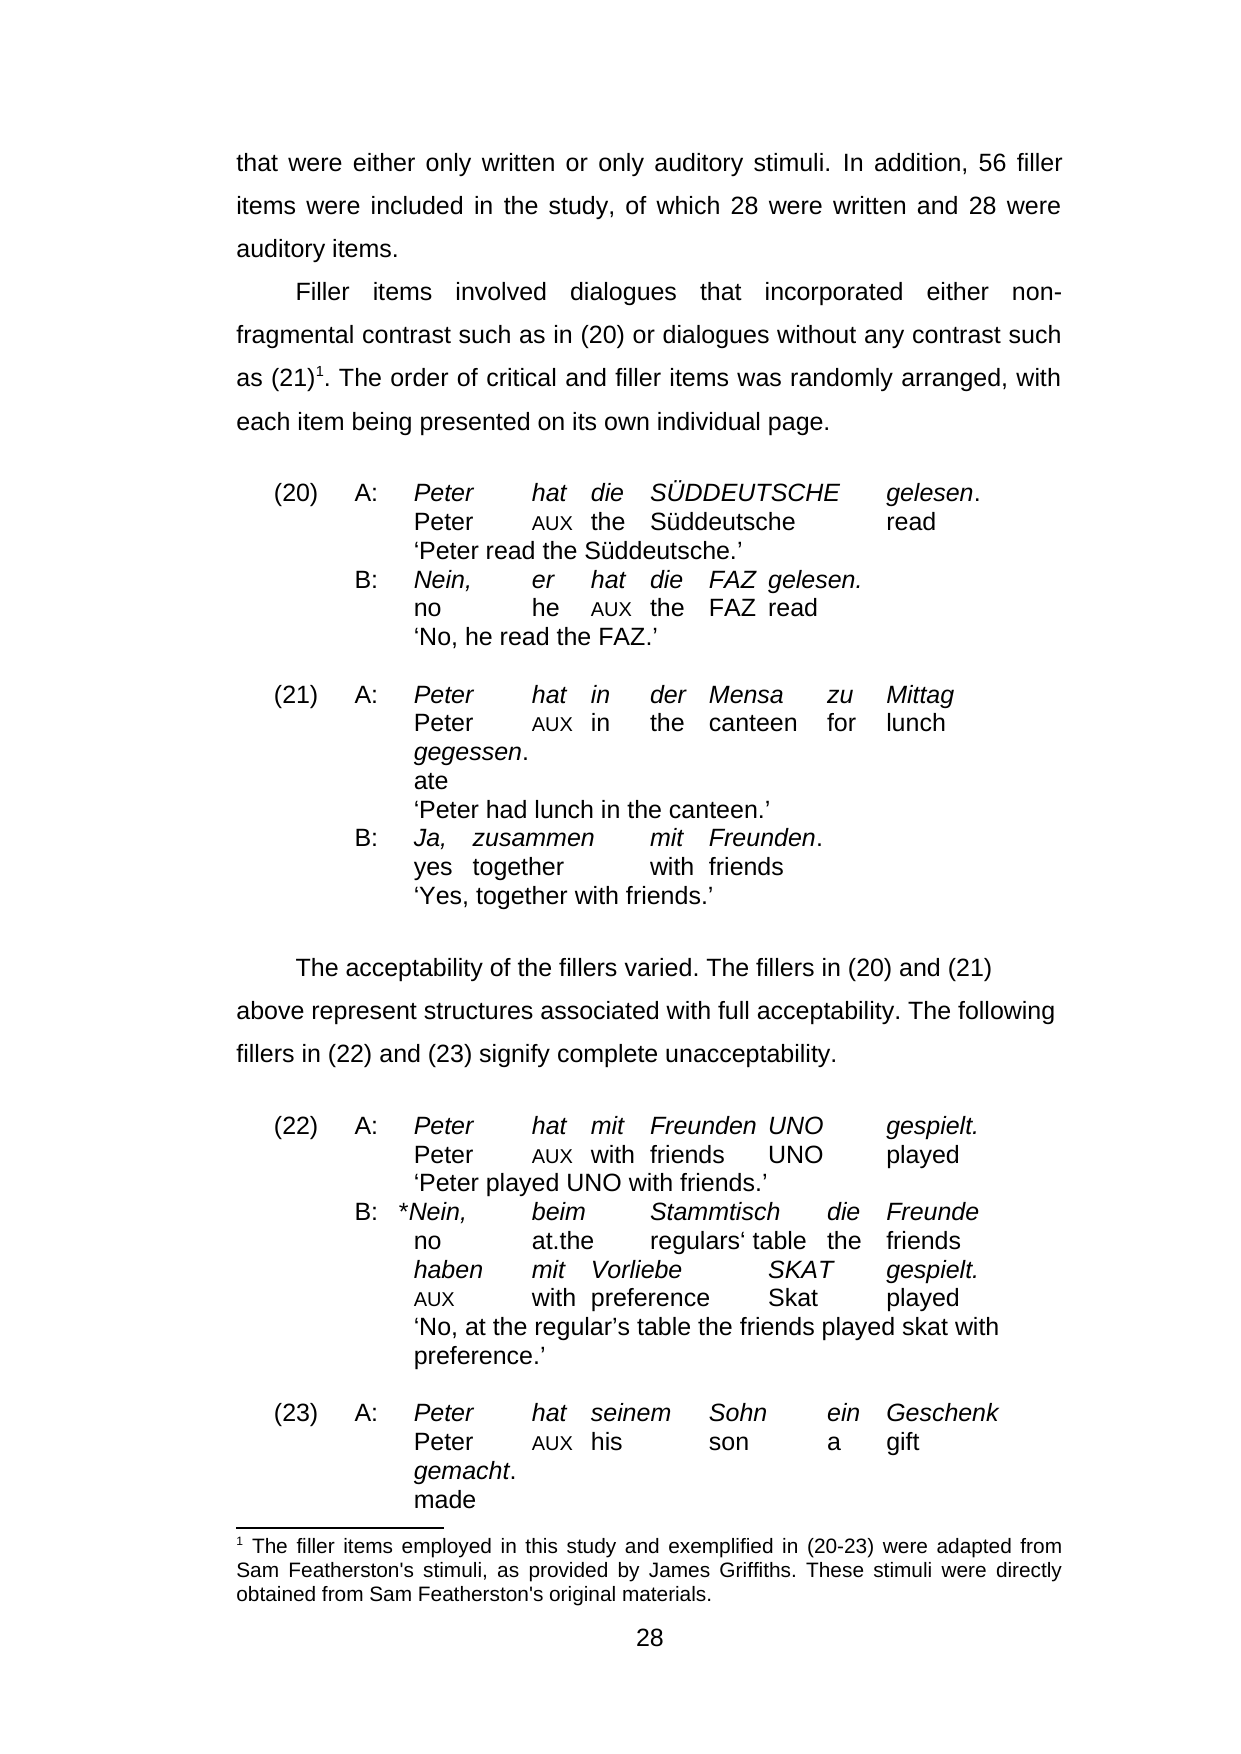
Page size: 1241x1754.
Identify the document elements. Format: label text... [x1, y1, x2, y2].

list no he aux the FAZ read [311, 593, 1063, 622]
list made [311, 1484, 1063, 1513]
list preference.’ [370, 1341, 1063, 1369]
list no at.the regulars‘ table the friends [311, 1226, 1063, 1254]
list Peter aux his son a gift [311, 1427, 1063, 1456]
text Filler items involved dialogues that incorporated either non-fragmental contrast such as in (20) or dialogues without any contrast such as (21). The order of critical and filler items was randomly arranged, with each item being presented on its own individual page. [236, 277, 1063, 435]
list A: Peter hat die SÜDDEUTSCHE gelesen. [274, 478, 1063, 507]
list B: Nein, er hat die FAZ gelesen. [311, 564, 1063, 593]
list gemacht. [311, 1456, 1063, 1484]
text The acceptability of the fillers varied. The fillers in (20) and (21) above represent structures associated with full acceptability. The following fillers in (22) and (23) signify complete unacceptability. [236, 953, 1063, 1068]
list gegessen. [311, 737, 1063, 766]
list ‘No, he read the FAZ.’ [311, 622, 1063, 651]
list yes together with friends [311, 852, 1063, 881]
list A: Peter hat in der Mensa zu Mittag [274, 679, 1063, 708]
list ate [311, 766, 1063, 794]
list Peter aux in the canteen for lunch [311, 708, 1063, 737]
list ‘No, at the regular’s table the friends played skat with [311, 1312, 1063, 1341]
list haben mit Vorliebe SKAT gespielt. [311, 1254, 1063, 1283]
list Peter aux the Süddeutsche read [311, 507, 1063, 536]
list ‘Peter played UNO with friends.’ [311, 1168, 1063, 1197]
list aux with preference Skat played [311, 1283, 1063, 1312]
list A: Peter hat mit Freunden UNO gespielt. [274, 1111, 1063, 1139]
list Peter aux with friends UNO played [311, 1139, 1063, 1168]
list B: *Nein, beim Stammtisch die Freunde [311, 1197, 1063, 1226]
list B: Ja, zusammen mit Freunden. [311, 823, 1063, 852]
list A: Peter hat seinem Sohn ein Geschenk [274, 1398, 1063, 1427]
list ‘Peter read the Süddeutsche.’ [311, 536, 1063, 564]
list ‘Peter had lunch in the canteen.’ [311, 794, 1063, 823]
list ‘Yes, together with friends.’ [311, 881, 1063, 909]
